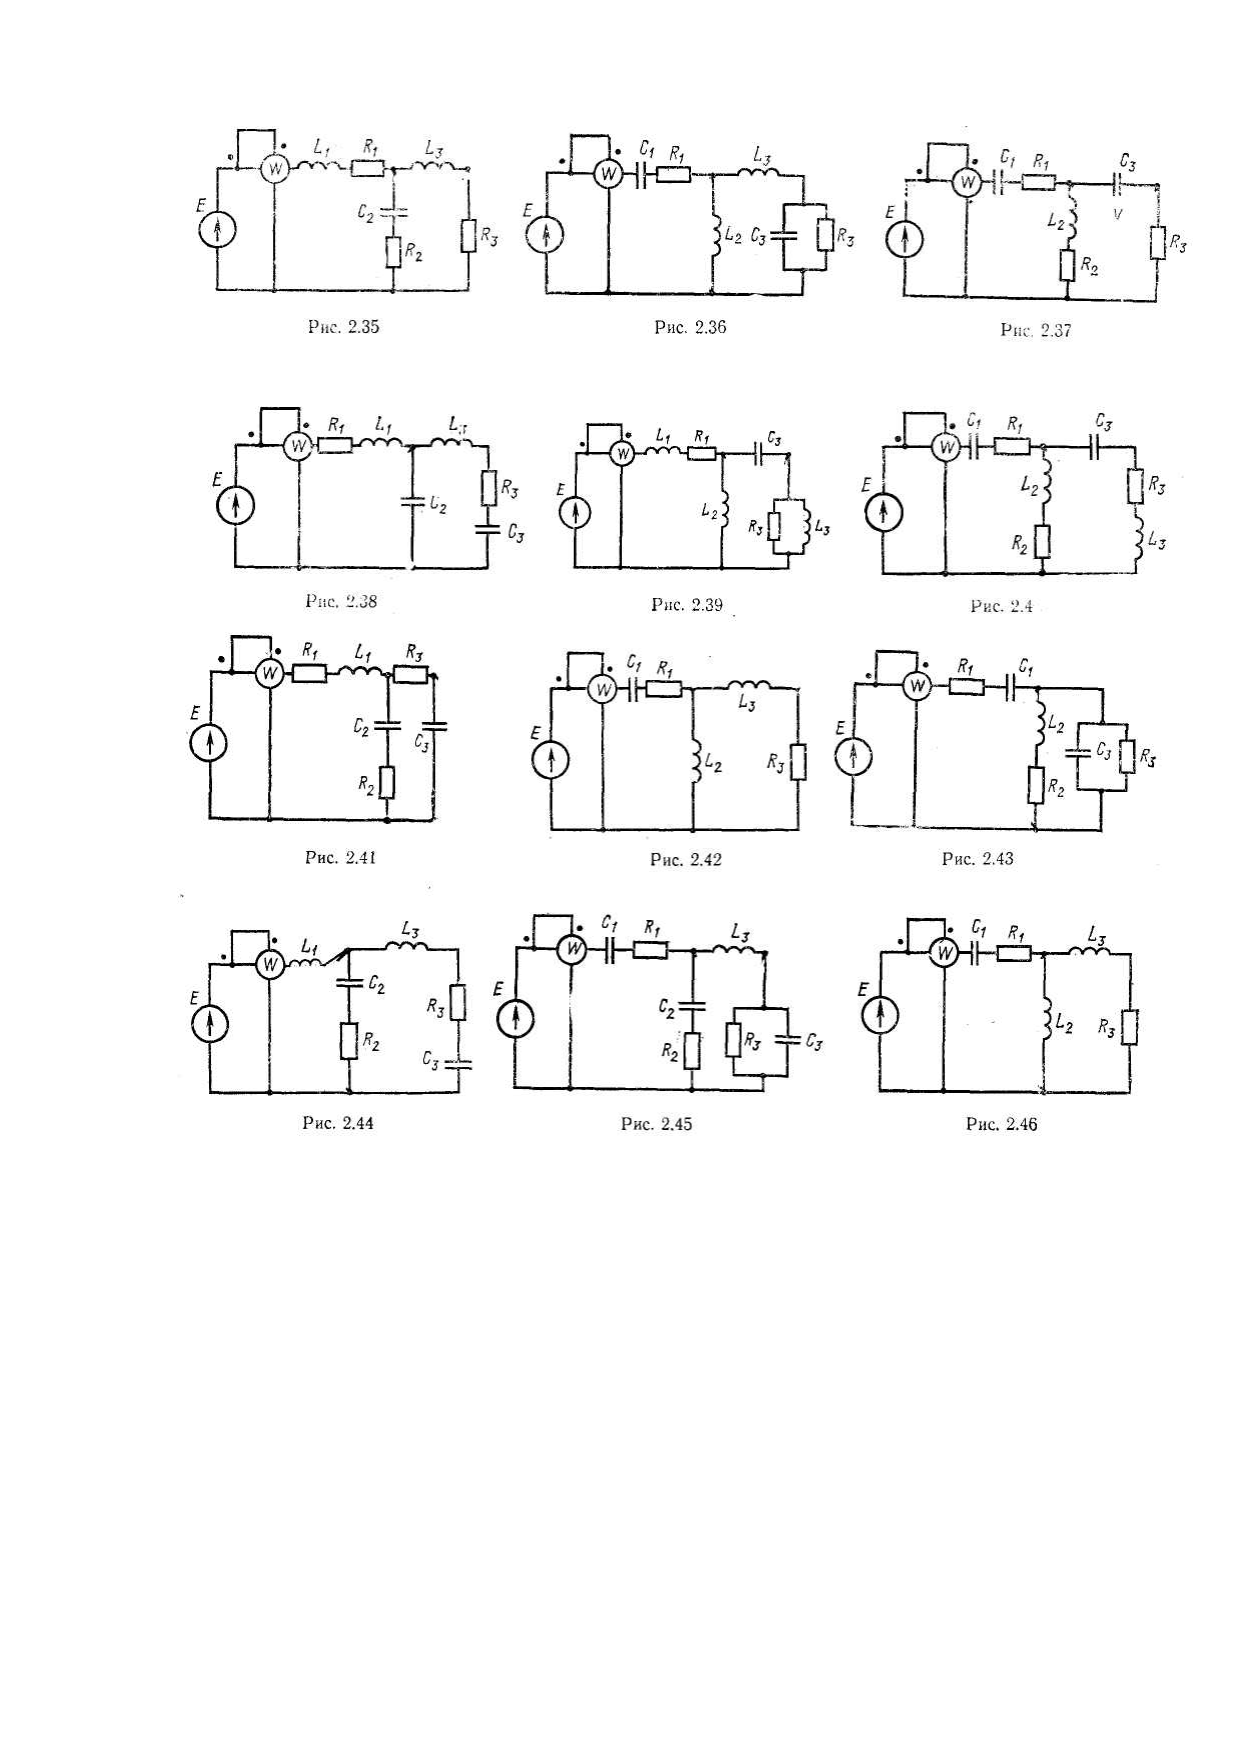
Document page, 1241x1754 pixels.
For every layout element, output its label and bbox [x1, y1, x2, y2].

picture [177, 118, 1196, 1137]
